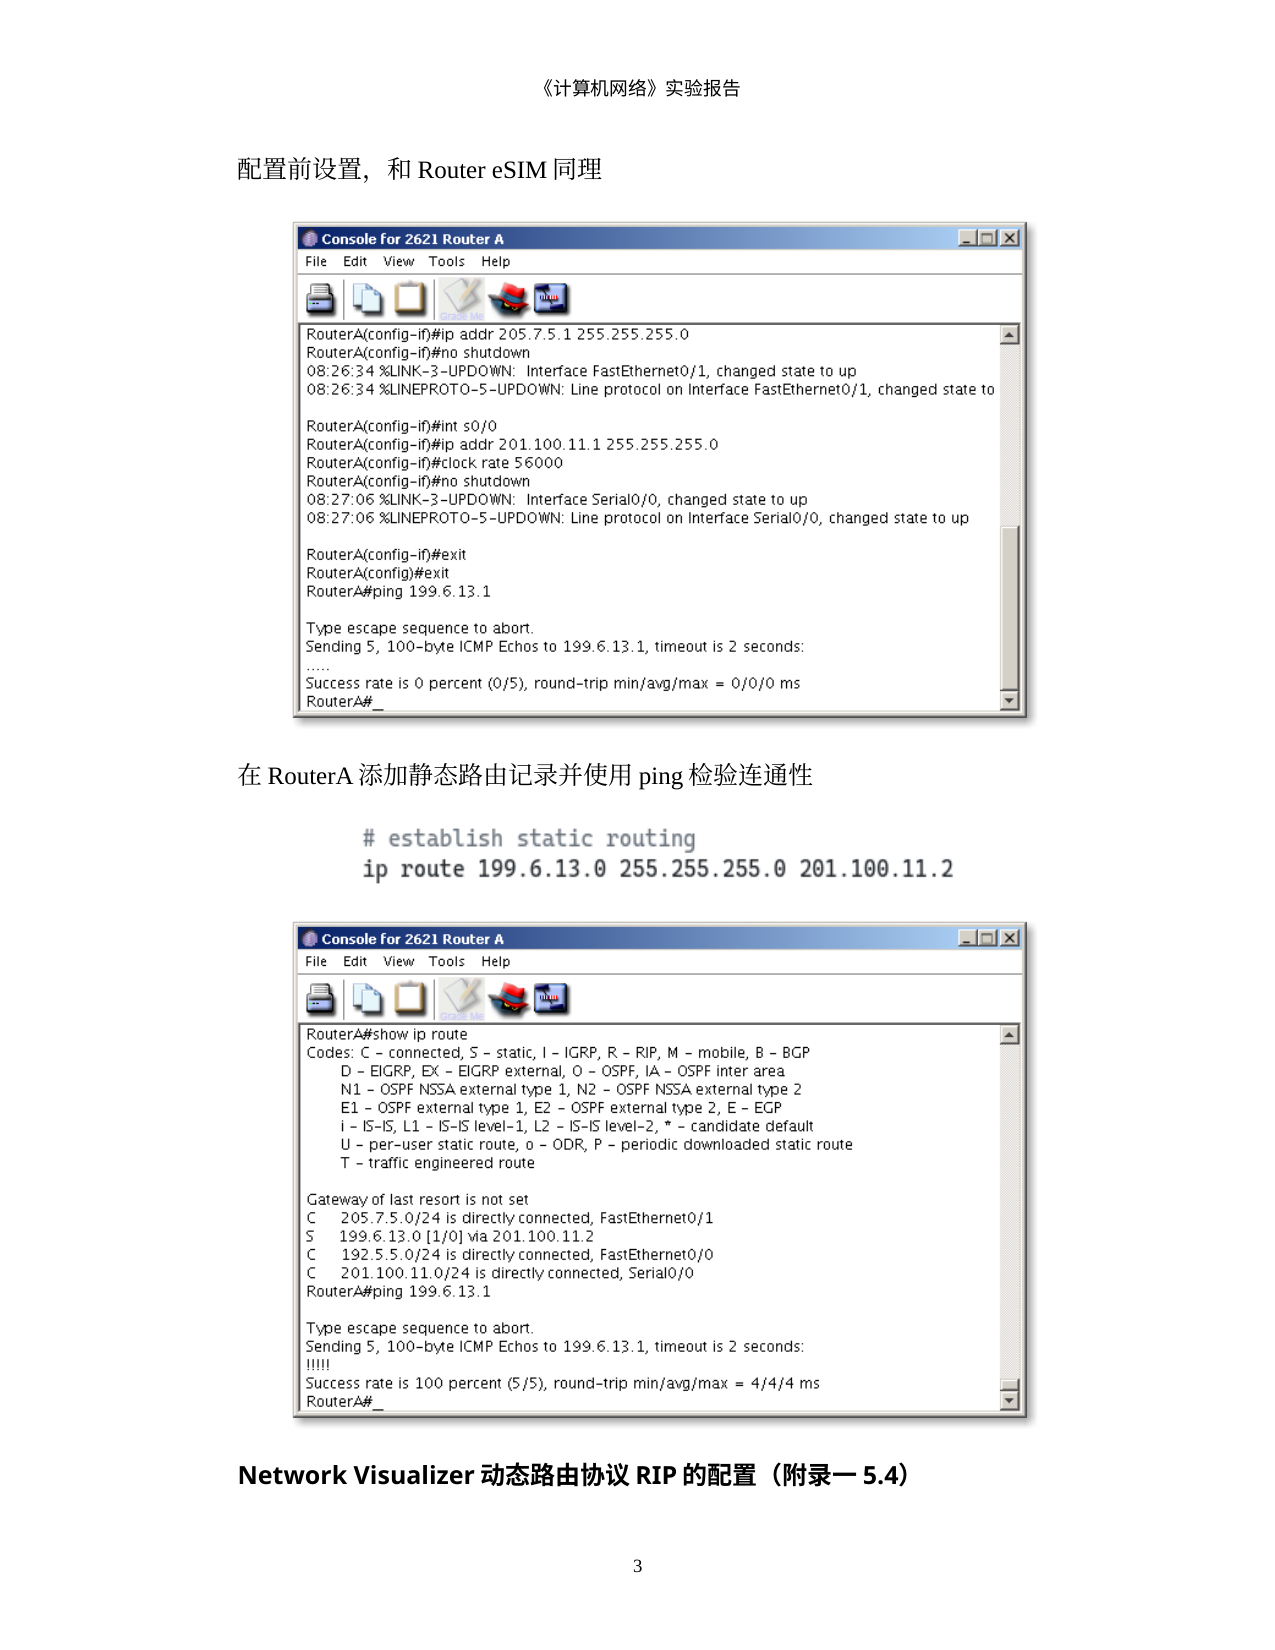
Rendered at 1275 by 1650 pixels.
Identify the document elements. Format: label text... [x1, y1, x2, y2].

text Network Visualizer动态路由协议RIP的配置（附录一 5.4） [187, 1456, 1087, 1492]
text 配置前设置，和Router eSIM同理 [187, 150, 1087, 186]
text 在RouterA添加静态路由记录并使用ping检验连通性 [187, 756, 1087, 792]
